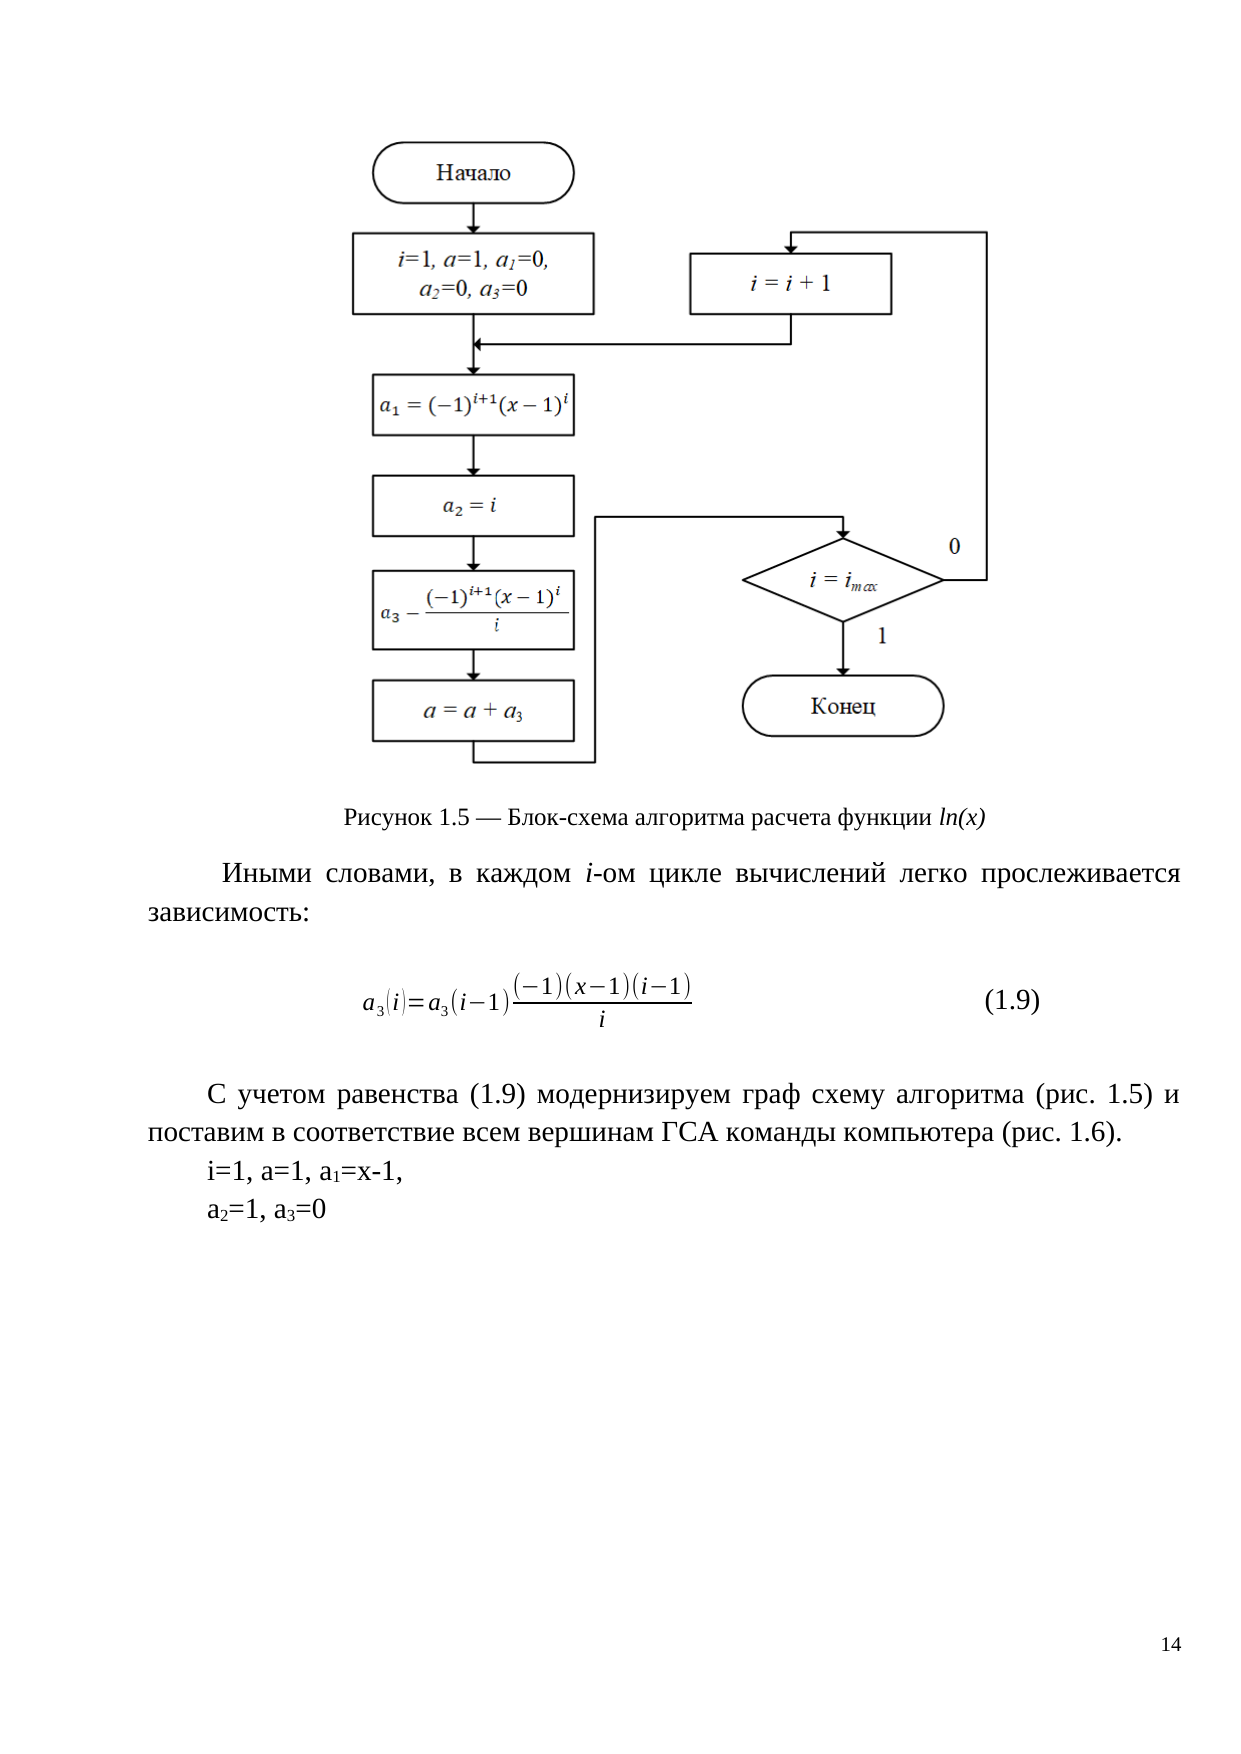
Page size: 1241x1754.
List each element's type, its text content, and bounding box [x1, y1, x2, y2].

text С учетом равенства (1.9) модернизируем граф схему алгоритма (рис. 1.5) и поставим в соответствие всем вершинам ГСА команды компьютера (рис. 1.6). [148, 1076, 1181, 1148]
text Иными словами, в каждом i-ом цикле вычислений легко прослеживается зависимость: [148, 855, 1181, 927]
text i=1, a=1, a1=x-1, [148, 1153, 1181, 1186]
text (1.9) [148, 971, 1181, 1032]
text Рисунок 1.5 — Блок-схема алгоритма расчета функции ln(x) [148, 802, 1181, 830]
text a2=1, a3=0 [148, 1191, 1181, 1225]
picture [310, 118, 1019, 777]
